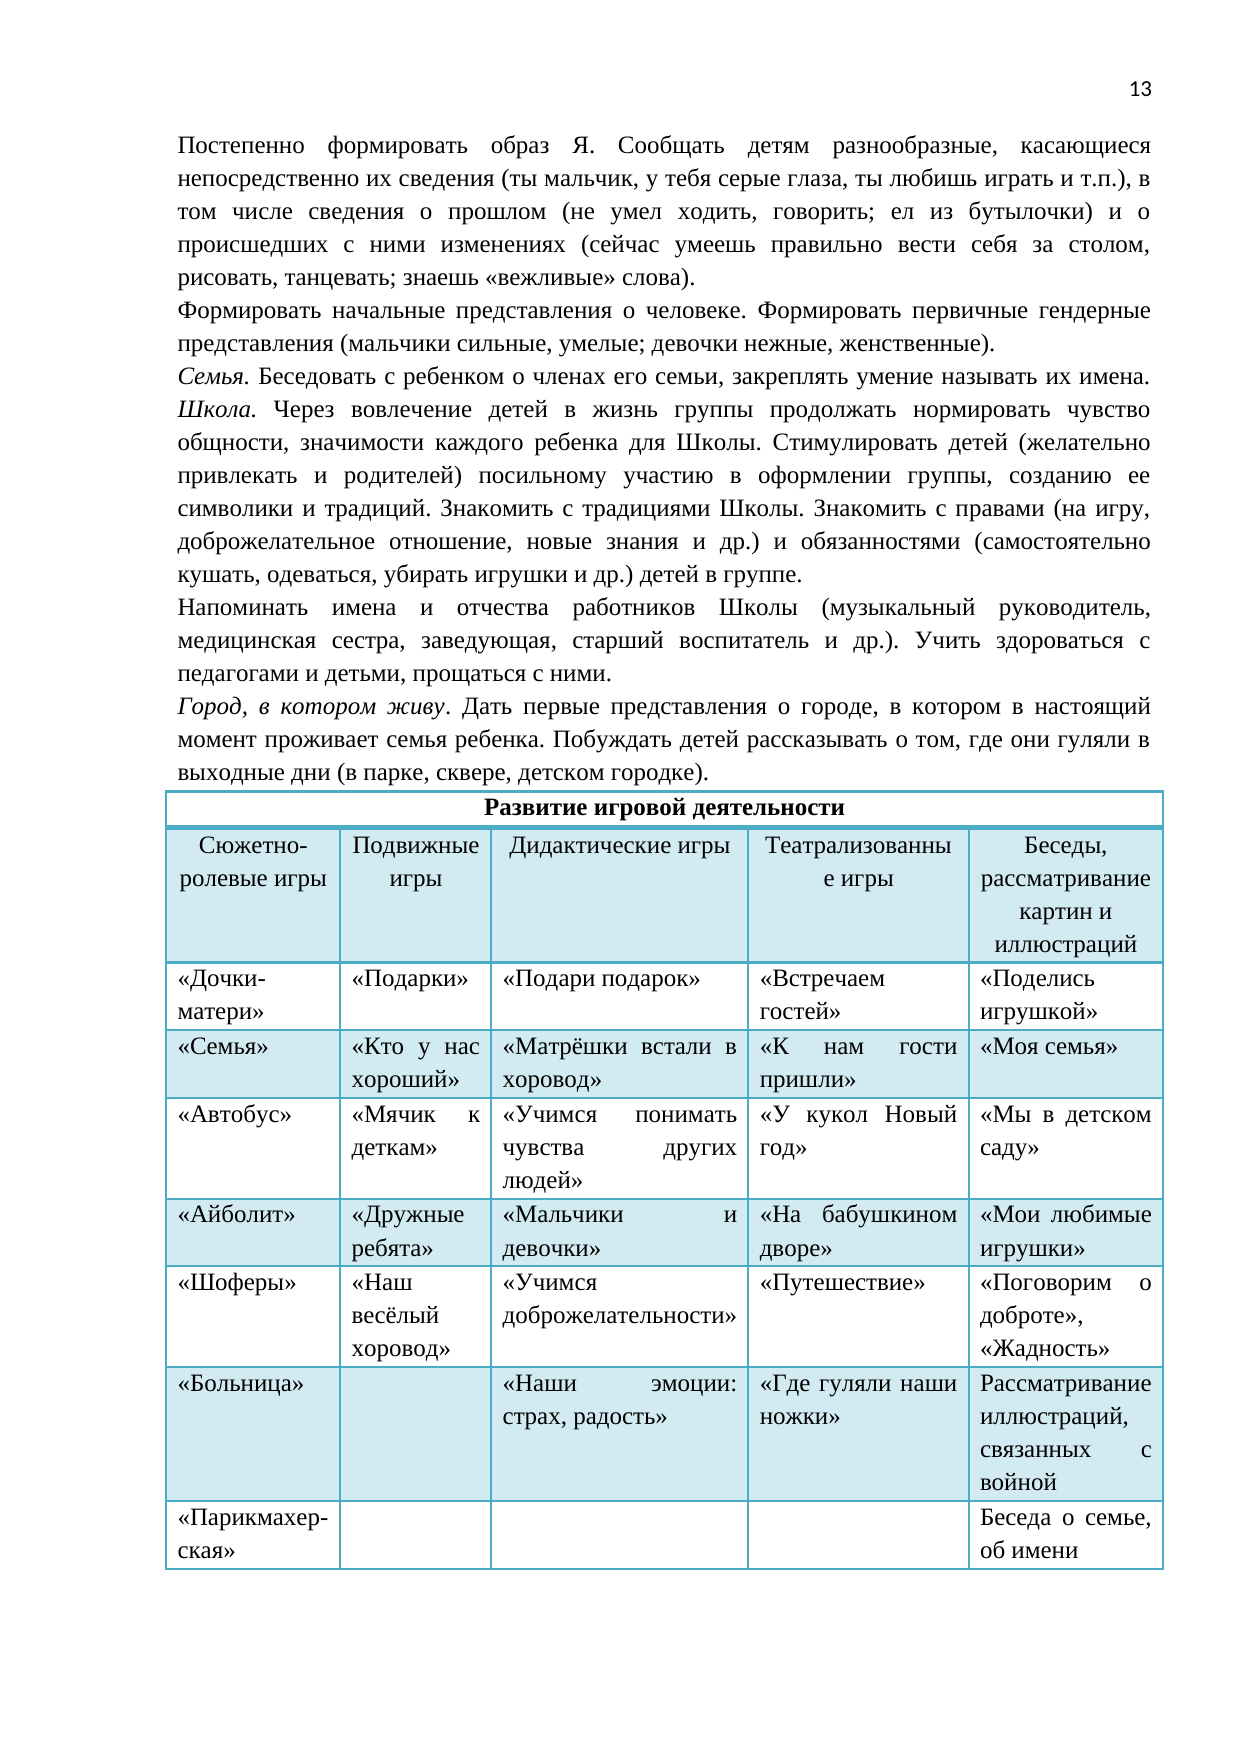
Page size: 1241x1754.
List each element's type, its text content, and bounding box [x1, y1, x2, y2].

text Семья. Беседовать с ребенком о членах его семьи, закреплять умение называть их имена. Школа. Через вовлечение детей в жизнь группы продолжать нормировать чувство общности, значимости каждого ребенка для Школы. Стимулировать детей (желательно привлекать и родителей) посильному участию в оформлении группы, созданию ее символики и традиций. Знакомить с традициями Школы. Знакомить с правами (на игру, доброжелательное отношение, новые знания и др.) и обязанностями (самостоятельно кушать, одеваться, убирать игрушки и др.) детей в группе. [177, 361, 1152, 588]
table_cell «На бабушкином дворе» [749, 1200, 968, 1265]
table_cell «Мальчики и девочки» [492, 1200, 747, 1265]
table_header Развитие игровой деятельности [167, 793, 1162, 825]
table_cell «Встречаем гостей» [749, 964, 968, 1029]
table_cell «Шоферы» [167, 1267, 339, 1366]
table_cell «Поделись игрушкой» [970, 964, 1162, 1029]
table_cell «Матрёшки встали в хоровод» [492, 1031, 747, 1097]
table_cell «Семья» [167, 1031, 339, 1097]
table_cell «Дружные ребята» [341, 1200, 490, 1265]
table_cell «К нам гости пришли» [749, 1031, 968, 1097]
table_cell «Учимся понимать чувства других людей» [492, 1099, 747, 1197]
table_cell «Кто у нас хороший» [341, 1031, 490, 1097]
table_cell Театрализованные игры [749, 830, 968, 961]
table_cell [492, 1502, 747, 1567]
table_cell Беседы, рассматривание картин и иллюстраций [970, 830, 1162, 961]
table_cell «Где гуляли наши ножки» [749, 1368, 968, 1500]
table_cell Сюжетно-ролевые игры [167, 830, 339, 961]
text Напоминать имена и отчества работников Школы (музыкальный руководитель, медицинская сестра, заведующая, старший воспитатель и др.). Учить здороваться с педагогами и детьми, прощаться с ними. [177, 592, 1152, 687]
table_cell «Наши эмоции: страх, радость» [492, 1368, 747, 1500]
table_cell «Мои любимые игрушки» [970, 1200, 1162, 1265]
table_cell «Учимся доброжелательности» [492, 1267, 747, 1366]
text Формировать начальные представления о человеке. Формировать первичные гендерные представления (мальчики сильные, умелые; девочки нежные, женственные). [177, 295, 1152, 357]
table_cell Беседа о семье, об имени [970, 1502, 1162, 1567]
text Постепенно формировать образ Я. Сообщать детям разнообразные, касающиеся непосредственно их сведения (ты мальчик, у тебя серые глаза, ты любишь играть и т.п.), в том числе сведения о прошлом (не умел ходить, говорить; ел из бутылочки) и о происшедших с ними изменениях (сейчас умеешь правильно вести себя за столом, рисовать, танцевать; знаешь «вежливые» слова). [177, 130, 1152, 291]
table_cell [341, 1502, 490, 1567]
table_cell «Поговорим о доброте», «Жадность» [970, 1267, 1162, 1366]
table_cell «Моя семья» [970, 1031, 1162, 1097]
table_cell «Парикмахер-ская» [167, 1502, 339, 1567]
table_cell Дидактические игры [492, 830, 747, 961]
table_cell «Мячик к деткам» [341, 1099, 490, 1197]
table_cell [749, 1502, 968, 1567]
table_cell «Подарки» [341, 964, 490, 1029]
table_cell «Больница» [167, 1368, 339, 1500]
table_cell «Айболит» [167, 1200, 339, 1265]
table_cell [341, 1368, 490, 1500]
table_cell «Автобус» [167, 1099, 339, 1197]
table_cell «Подари подарок» [492, 964, 747, 1029]
table_cell «Мы в детском саду» [970, 1099, 1162, 1197]
text Город, в котором живу. Дать первые представления о городе, в котором в настоящий момент проживает семья ребенка. Побуждать детей рассказывать о том, где они гуляли в выходные дни (в парке, сквере, детском городке). [177, 691, 1152, 786]
table_cell Рассматривание иллюстраций, связанных с войной [970, 1368, 1162, 1500]
table_cell Подвижные игры [341, 830, 490, 961]
table_cell «У кукол Новый год» [749, 1099, 968, 1197]
table_cell «Путешествие» [749, 1267, 968, 1366]
table_cell «Дочки-матери» [167, 964, 339, 1029]
table_cell «Наш весёлый хоровод» [341, 1267, 490, 1366]
